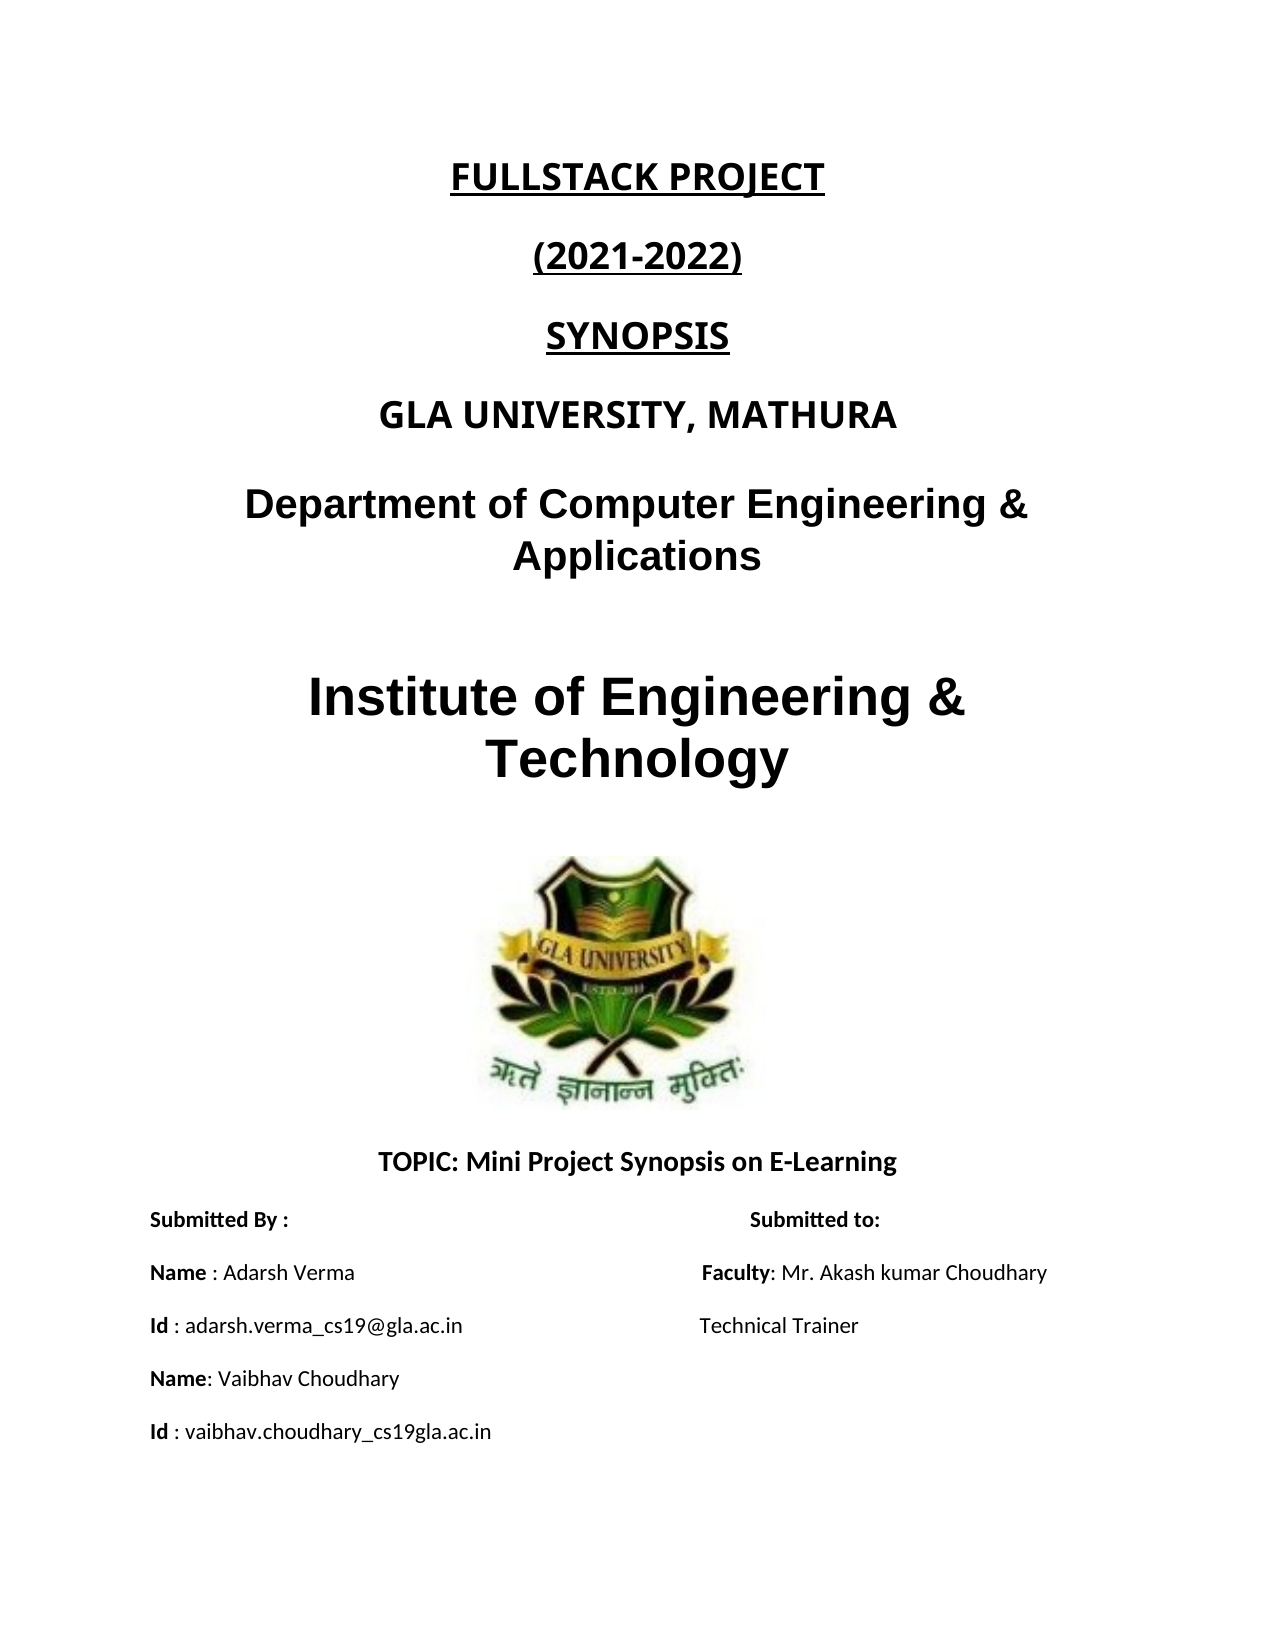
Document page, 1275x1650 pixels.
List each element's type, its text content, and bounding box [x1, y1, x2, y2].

text GLA UNIVERSITY, MATHURA [150, 388, 1125, 439]
text Department of Computer Engineering & Applications [150, 480, 1123, 579]
text Submitted By : Submitted to: [150, 1205, 1125, 1233]
text Id : adarsh.verma_cs19@gla.ac.in Technical Trainer [150, 1311, 1125, 1339]
title Institute of Engineering & Technology [150, 666, 1125, 790]
text FULLSTACK PROJECT [150, 150, 1125, 201]
text Id : vaibhav.choudhary_cs19gla.ac.in [150, 1417, 1125, 1445]
text SYNOPSIS [150, 309, 1125, 360]
text (2021-2022) [150, 229, 1125, 281]
picture [465, 856, 766, 1110]
text Name : Adarsh Verma Faculty: Mr. Akash kumar Choudhary [150, 1258, 1125, 1286]
text TOPIC: Mini Project Synopsis on E-Learning [150, 869, 1125, 1179]
text Name: Vaibhav Choudhary [150, 1364, 1125, 1392]
